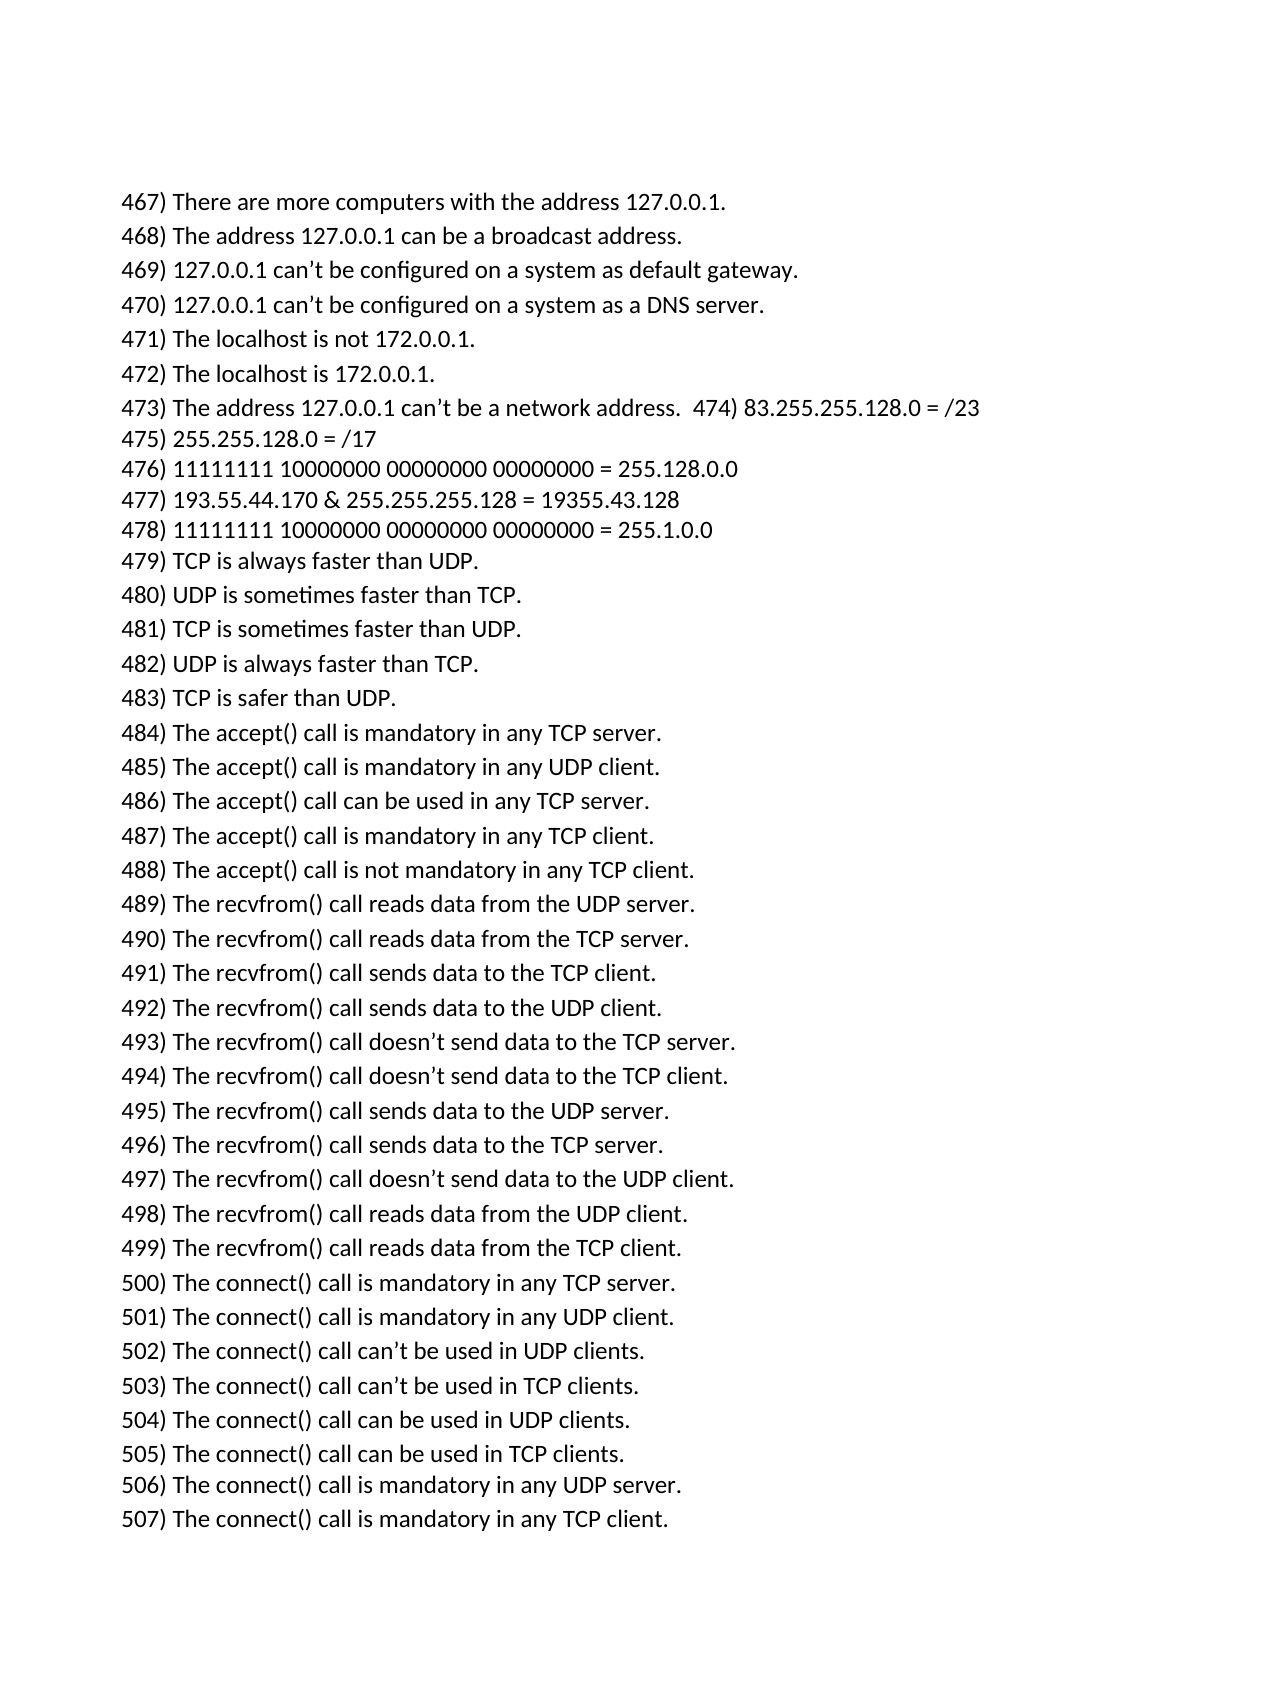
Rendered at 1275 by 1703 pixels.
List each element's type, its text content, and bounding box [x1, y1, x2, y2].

text 471) The localhost is not 172.0.0.1. [121, 323, 1155, 354]
text 498) The recvfrom() call reads data from the UDP client. [121, 1198, 1155, 1228]
text 487) The accept() call is mandatory in any TCP client. [121, 820, 1155, 850]
text 502) The connect() call can’t be used in UDP clients. [121, 1335, 1155, 1366]
text 500) The connect() call is mandatory in any TCP server. [121, 1267, 1155, 1297]
text 475) 255.255.128.0 = /17 [121, 423, 1155, 453]
text 489) The recvfrom() call reads data from the UDP server. [121, 888, 1155, 919]
text 479) TCP is always faster than UDP. [121, 545, 1155, 575]
text 467) There are more computers with the address 127.0.0.1. [121, 186, 1155, 216]
text 481) TCP is sometimes faster than UDP. [121, 613, 1155, 644]
text 490) The recvfrom() call reads data from the TCP server. [121, 923, 1155, 953]
text 486) The accept() call can be used in any TCP server. [121, 785, 1155, 816]
text 491) The recvfrom() call sends data to the TCP client. [121, 957, 1155, 988]
text 469) 127.0.0.1 can’t be configured on a system as default gateway. [121, 255, 1155, 285]
text 483) TCP is safer than UDP. [121, 682, 1155, 713]
text 484) The accept() call is mandatory in any TCP server. [121, 717, 1155, 747]
text 492) The recvfrom() call sends data to the UDP client. [121, 992, 1155, 1022]
text 485) The accept() call is mandatory in any UDP client. [121, 751, 1155, 782]
text 507) The connect() call is mandatory in any TCP client. [121, 1503, 1155, 1534]
text 504) The connect() call can be used in UDP clients. [121, 1404, 1155, 1435]
text 482) UDP is always faster than TCP. [121, 648, 1155, 678]
text 494) The recvfrom() call doesn’t send data to the TCP client. [121, 1060, 1155, 1091]
text 472) The localhost is 172.0.0.1. [121, 358, 1155, 388]
text 477) 193.55.44.170 & 255.255.255.128 = 19355.43.128 [121, 484, 1155, 514]
text 493) The recvfrom() call doesn’t send data to the TCP server. [121, 1026, 1155, 1057]
text 473) The address 127.0.0.1 can’t be a network address. 474) 83.255.255.128.0 = /23 [121, 392, 1155, 423]
text 497) The recvfrom() call doesn’t send data to the UDP client. [121, 1163, 1155, 1194]
text 501) The connect() call is mandatory in any UDP client. [121, 1301, 1155, 1332]
text 468) The address 127.0.0.1 can be a broadcast address. [121, 220, 1155, 251]
text 503) The connect() call can’t be used in TCP clients. [121, 1370, 1155, 1400]
text 495) The recvfrom() call sends data to the UDP server. [121, 1095, 1155, 1125]
text 480) UDP is sometimes faster than TCP. [121, 579, 1155, 610]
text 470) 127.0.0.1 can’t be configured on a system as a DNS server. [121, 289, 1155, 319]
text 499) The recvfrom() call reads data from the TCP client. [121, 1232, 1155, 1263]
text 478) 11111111 10000000 00000000 00000000 = 255.1.0.0 [121, 514, 1155, 545]
text 488) The accept() call is not mandatory in any TCP client. [121, 854, 1155, 885]
text 476) 11111111 10000000 00000000 00000000 = 255.128.0.0 [121, 453, 1155, 484]
text 496) The recvfrom() call sends data to the TCP server. [121, 1129, 1155, 1160]
text 505) The connect() call can be used in TCP clients. 506) The connect() call is mandatory in any UDP server. [121, 1438, 1155, 1499]
